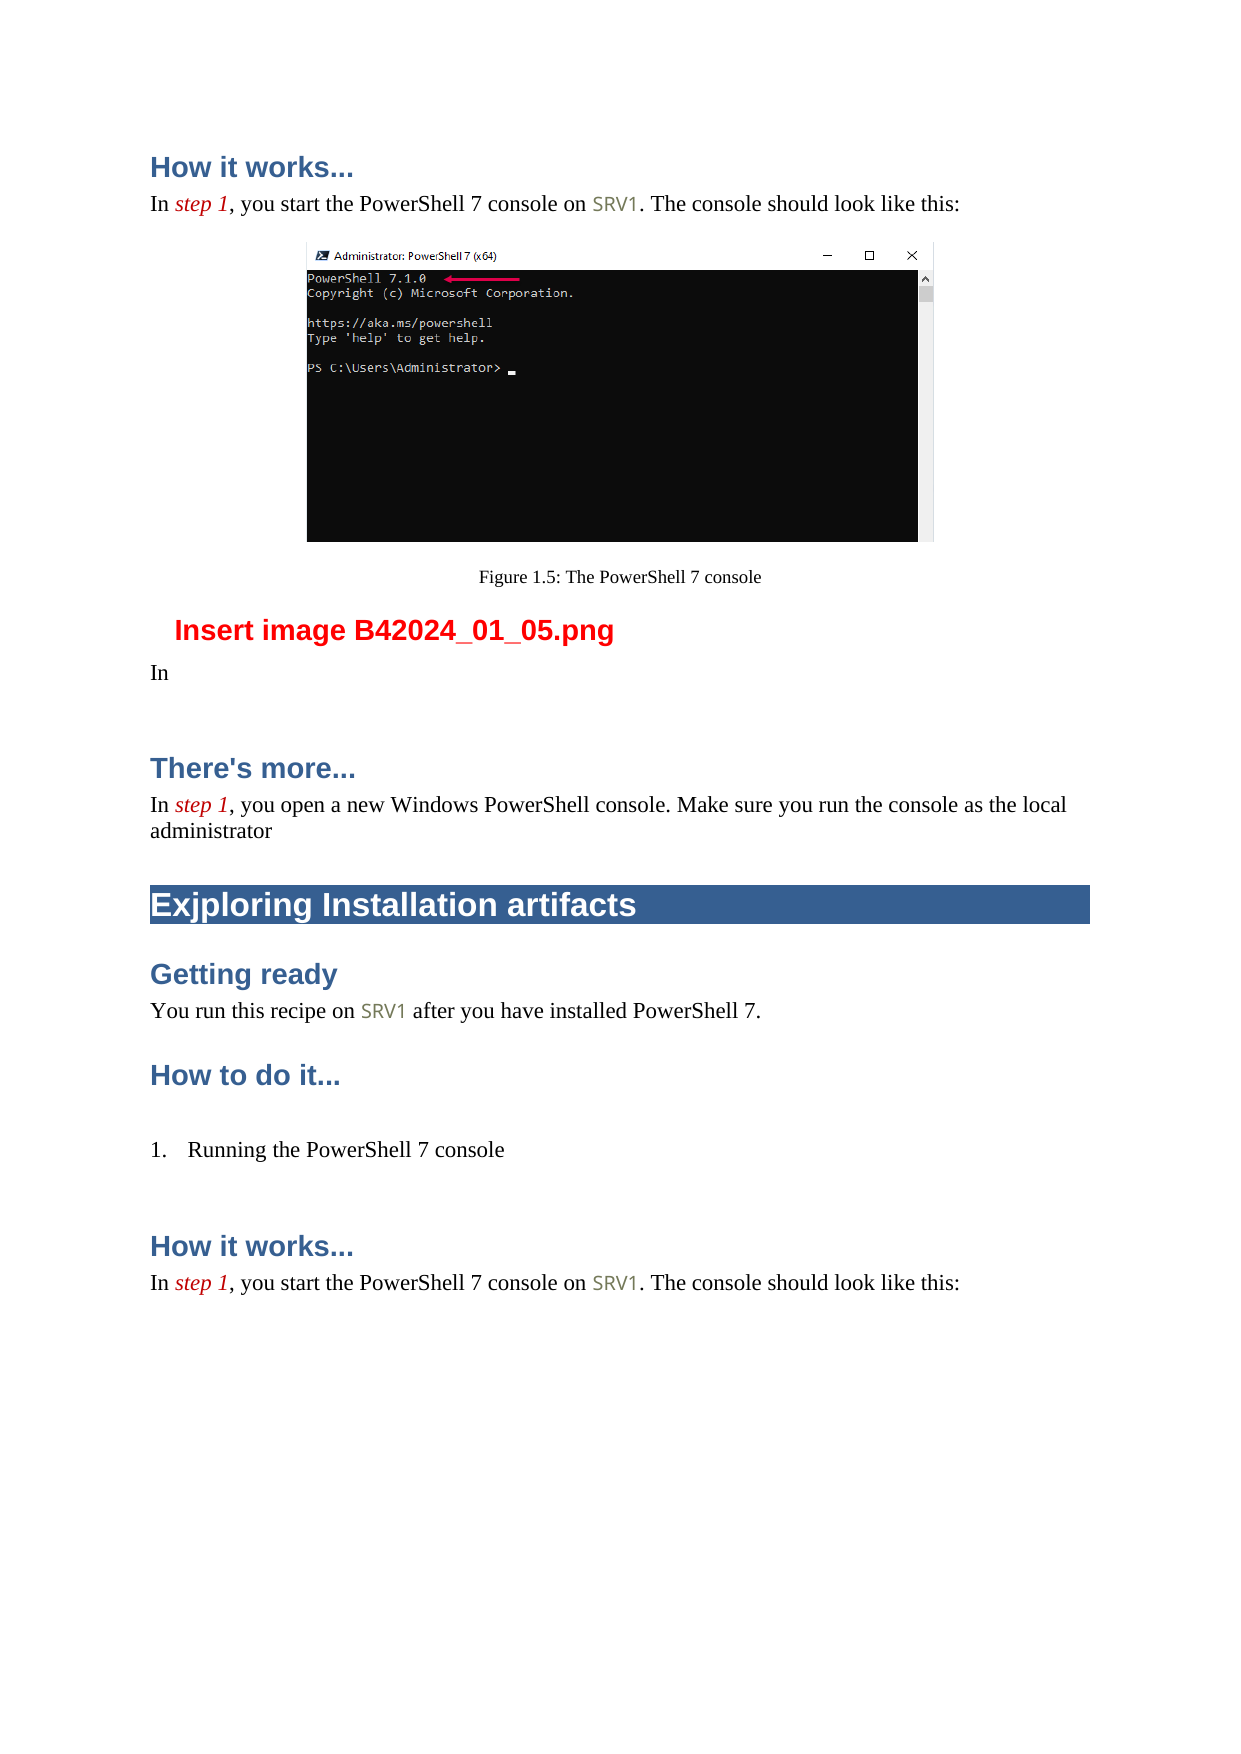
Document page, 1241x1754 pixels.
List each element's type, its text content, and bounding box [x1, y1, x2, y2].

list In [150, 659, 1053, 685]
text You run this recipe on SRV1 after you have installed PowerShell 7. [150, 997, 1090, 1024]
text In step 1, you start the PowerShell 7 console on SRV1. The console should look like this: [150, 190, 1090, 217]
subtitle How it works... [150, 1229, 1090, 1263]
text In step 1, you start the PowerShell 7 console on SRV1. The console should look like this: [150, 1269, 1090, 1296]
list Running the PowerShell 7 console [150, 1136, 1053, 1162]
picture [306, 242, 934, 542]
text In step 1, you open a new Windows PowerShell console. Make sure you run the console as the local administrator [150, 791, 1090, 844]
subtitle There's more... [150, 751, 1090, 785]
subtitle How to do it... [150, 1057, 1090, 1091]
subtitle Exjploring Installation artifacts [150, 885, 1090, 924]
text Figure 1.5: The PowerShell 7 console [150, 566, 1090, 588]
subtitle Getting ready [150, 957, 1090, 991]
subtitle How it works... [150, 150, 1090, 183]
text Insert image B42024_01_05.png [150, 613, 1090, 646]
